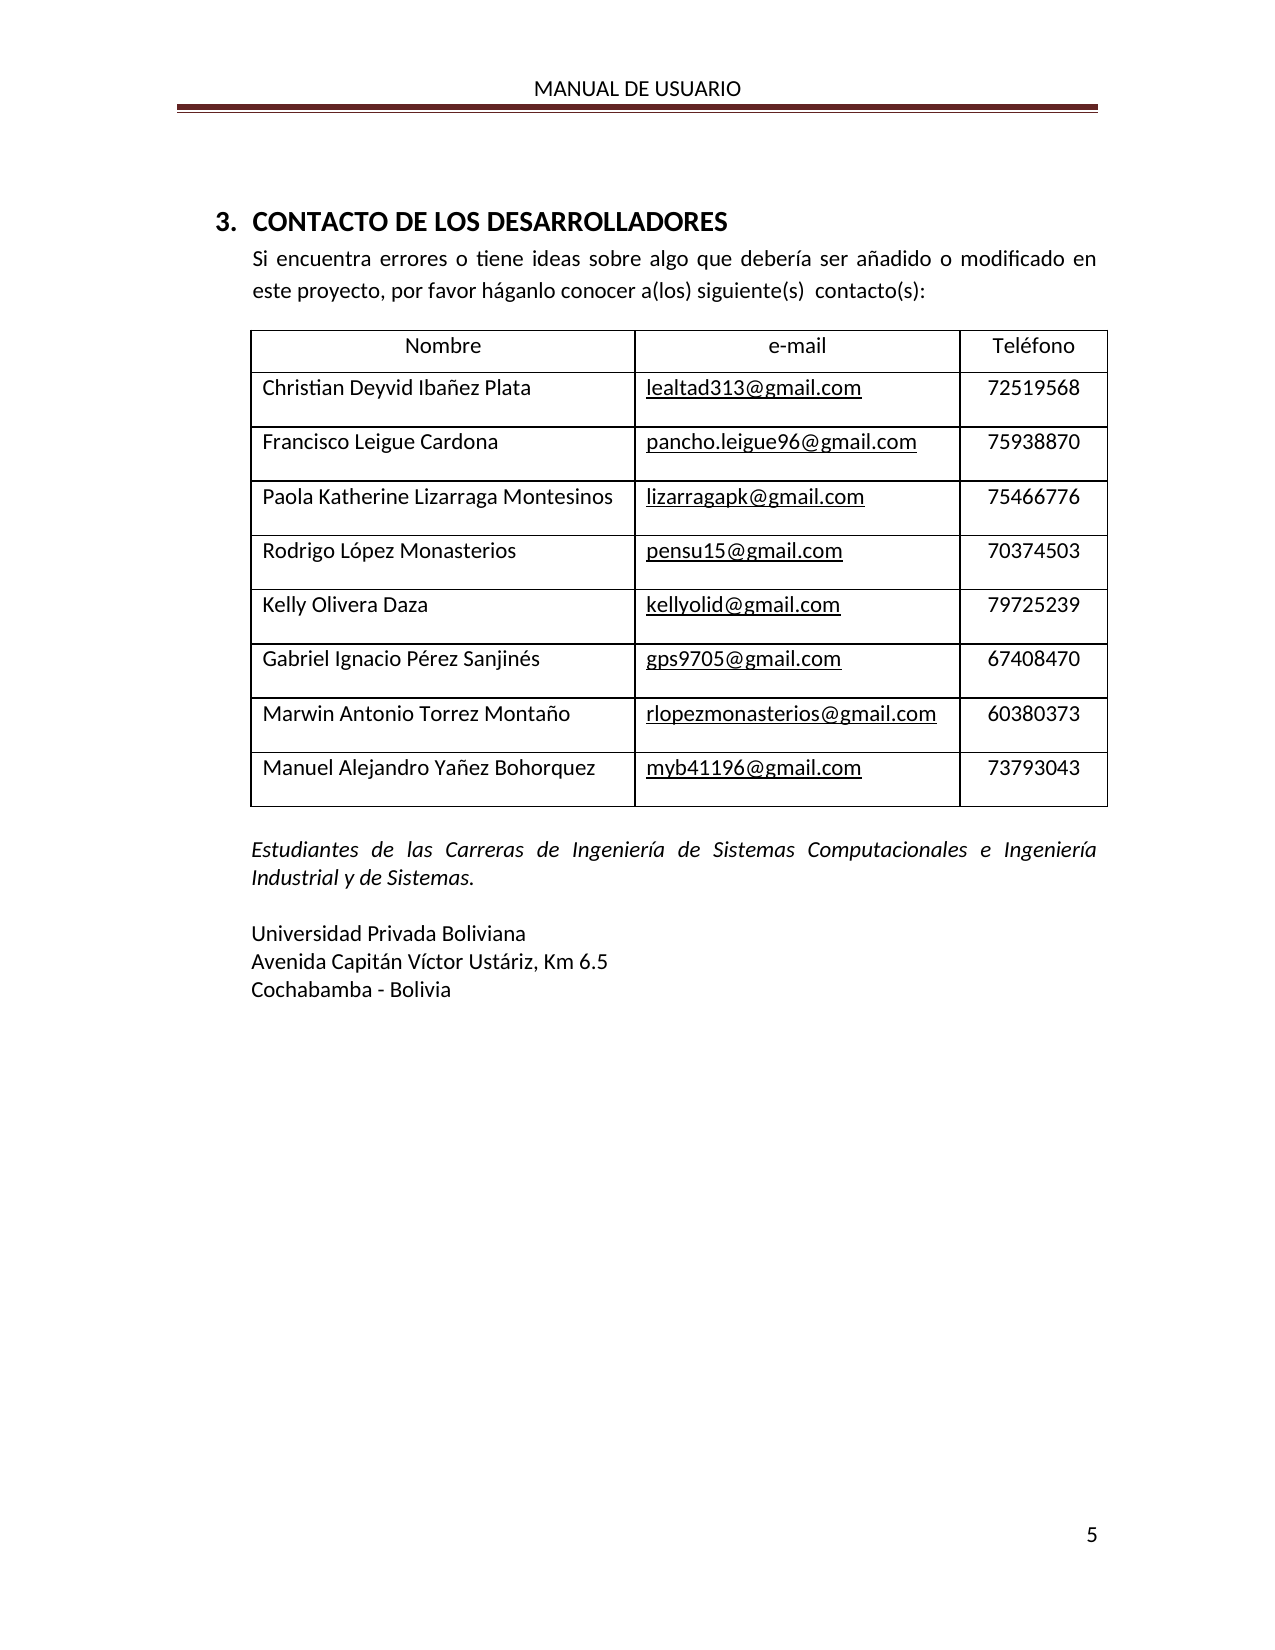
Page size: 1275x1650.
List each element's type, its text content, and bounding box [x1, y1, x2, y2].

table_cell lealtad313@gmail.com [636, 373, 959, 426]
table_cell Rodrigo López Monasterios [252, 536, 634, 589]
text Estudiantes de las Carreras de Ingeniería de Sistemas Computacionales e Ingeniería Industrial y de Sistemas. [251, 835, 1098, 891]
list CONTACTO DE LOS DESARROLLADORES [215, 203, 1098, 239]
table_cell 67408470 [961, 645, 1107, 697]
table_header e-mail [636, 331, 959, 372]
table_cell 75466776 [961, 482, 1107, 534]
text Cochabamba - Bolivia [177, 976, 1098, 1003]
list Si encuentra errores o tiene ideas sobre algo que debería ser añadido o modificado en este proyecto, por favor háganlo conocer a(los) siguiente(s) contacto(s): [252, 244, 1098, 304]
table_header Nombre [252, 331, 634, 372]
table_cell Marwin Antonio Torrez Montaño [252, 699, 634, 752]
table_cell 75938870 [961, 428, 1107, 480]
table_cell Francisco Leigue Cardona [252, 428, 634, 480]
text Avenida Capitán Víctor Ustáriz, Km 6.5 [177, 947, 1098, 976]
table_cell Christian Deyvid Ibañez Plata [252, 373, 634, 426]
table_cell gps9705@gmail.com [636, 645, 959, 697]
table_cell 60380373 [961, 699, 1107, 752]
table_header Teléfono [961, 331, 1107, 372]
table_cell lizarragapk@gmail.com [636, 482, 959, 534]
table_cell rlopezmonasterios@gmail.com [636, 699, 959, 752]
table_cell 72519568 [961, 373, 1107, 426]
table_cell kellyolid@gmail.com [636, 590, 959, 643]
table_cell 79725239 [961, 590, 1107, 643]
table_cell pancho.leigue96@gmail.com [636, 428, 959, 480]
table_cell Paola Katherine Lizarraga Montesinos [252, 482, 634, 534]
table_cell pensu15@gmail.com [636, 536, 959, 589]
table_cell myb41196@gmail.com [636, 753, 959, 806]
table_cell 73793043 [961, 753, 1107, 806]
table_cell Kelly Olivera Daza [252, 590, 634, 643]
table_cell 70374503 [961, 536, 1107, 589]
table_cell Gabriel Ignacio Pérez Sanjinés [252, 645, 634, 697]
table_cell Manuel Alejandro Yañez Bohorquez [252, 753, 634, 806]
text Universidad Privada Boliviana [177, 919, 1098, 947]
